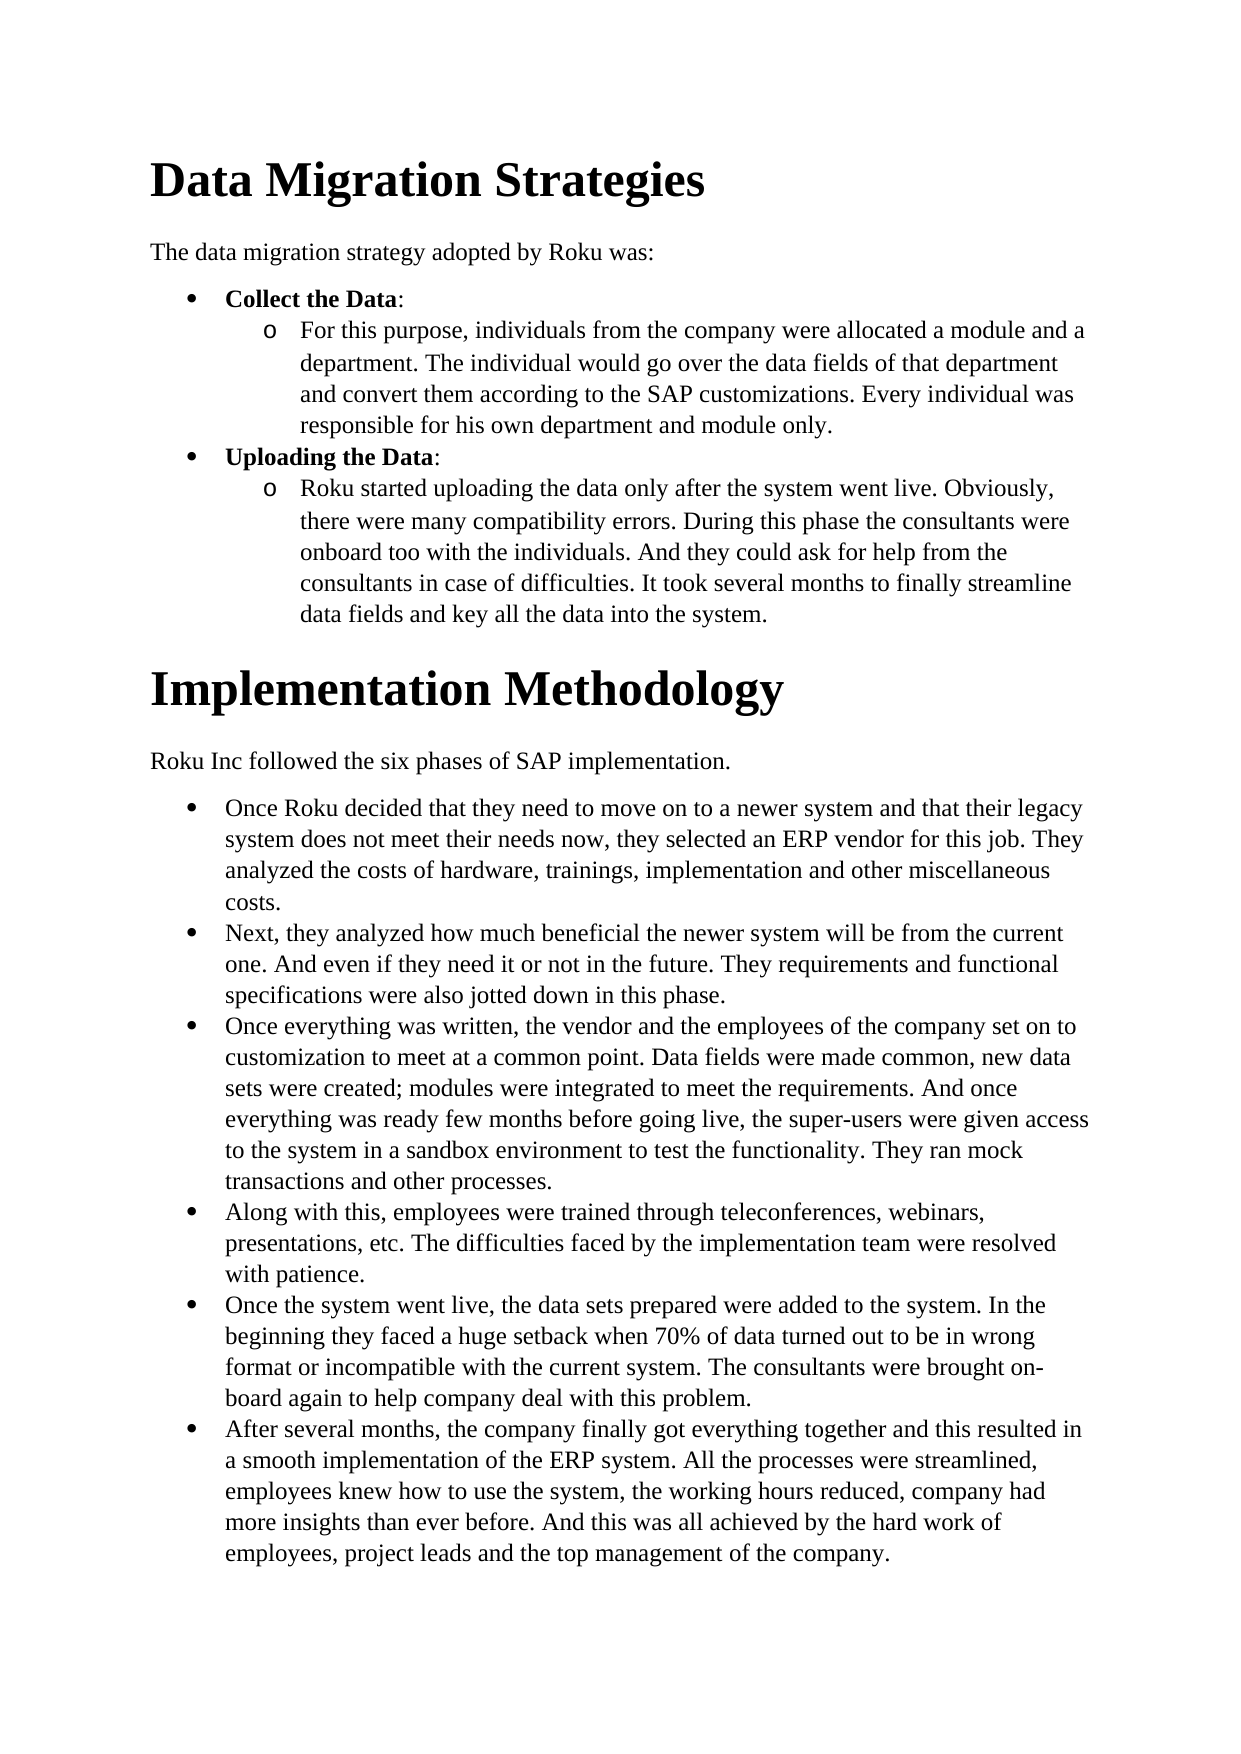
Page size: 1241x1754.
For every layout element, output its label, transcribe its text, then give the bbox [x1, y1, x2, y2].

list Once the system went live, the data sets prepared were added to the system. In the beginning they faced a huge setback when 70% of data turned out to be in wrong format or incompatible with the current system. The consultants were brought on-board again to help company deal with this problem. [187, 1290, 1090, 1412]
text Roku Inc followed the six phases of SAP implementation. [150, 746, 1090, 774]
list Uploading the Data: [187, 442, 1090, 470]
list Roku started uploading the data only after the system went live. Obviously, there were many compatibility errors. During this phase the consultants were onboard too with the individuals. And they could ask for help from the consultants in case of difficulties. It took several months to finally streamline data fields and key all the data into the system. [262, 473, 1090, 628]
list After several months, the company finally got everything together and this resulted in a smooth implementation of the ERP system. All the processes were streamlined, employees knew how to use the system, the working hours reduced, company had more insights than ever before. And this was all achieved by the hard work of employees, project leads and the top management of the company. [187, 1414, 1090, 1567]
list Collect the Data: [187, 284, 1090, 313]
list Once everything was written, the vendor and the employees of the company set on to customization to meet at a common point. Data fields were made common, new data sets were created; modules were integrated to meet the requirements. And once everything was ready few months before going live, the super-users were given access to the system in a sandbox environment to test the functionality. They ran mock transactions and other processes. [187, 1011, 1090, 1195]
text The data migration strategy adopted by Roku was: [150, 237, 1090, 265]
subtitle Implementation Methodology [150, 659, 1090, 717]
list Along with this, employees were trained through teleconferences, webinars, presentations, etc. The difficulties faced by the implementation team were resolved with patience. [187, 1197, 1090, 1288]
list For this purpose, individuals from the company were allocated a module and a department. The individual would go over the data fields of that department and convert them according to the SAP customizations. Every individual was responsible for his own department and module only. [262, 315, 1090, 439]
list Next, they analyzed how much beneficial the newer system will be from the current one. And even if they need it or not in the future. They requirements and functional specifications were also jotted down in this phase. [187, 918, 1090, 1008]
list Once Roku decided that they need to move on to a newer system and that their legacy system does not meet their needs now, they selected an ERP vendor for this job. They analyzed the costs of hardware, trainings, implementation and other miscellaneous costs. [187, 793, 1090, 915]
subtitle Data Migration Strategies [150, 150, 1090, 207]
